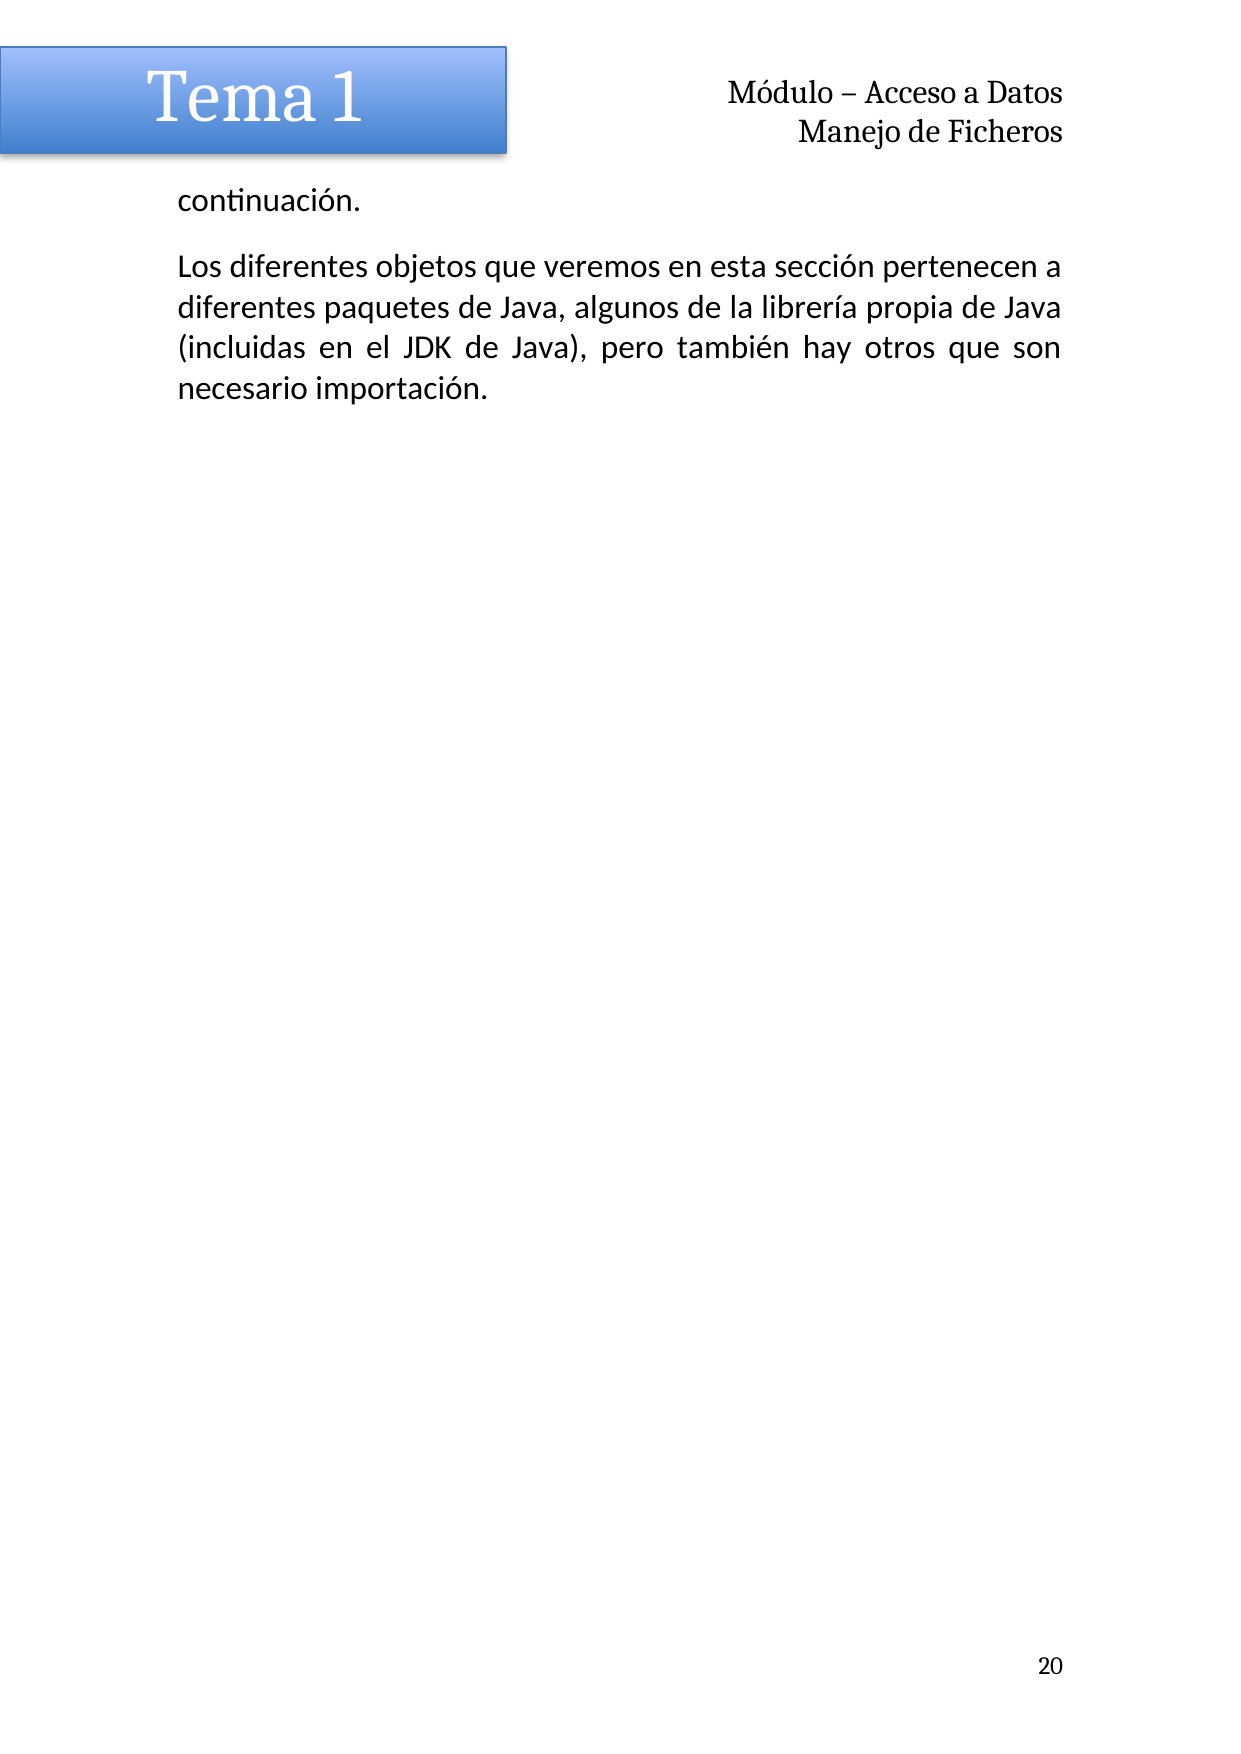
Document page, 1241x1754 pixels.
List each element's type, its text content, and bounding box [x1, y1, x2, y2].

text Los diferentes objetos que veremos en esta sección pertenecen a diferentes paquetes de Java, algunos de la librería propia de Java (incluidas en el JDK de Java), pero también hay otros que son necesario importación. [177, 245, 1063, 408]
